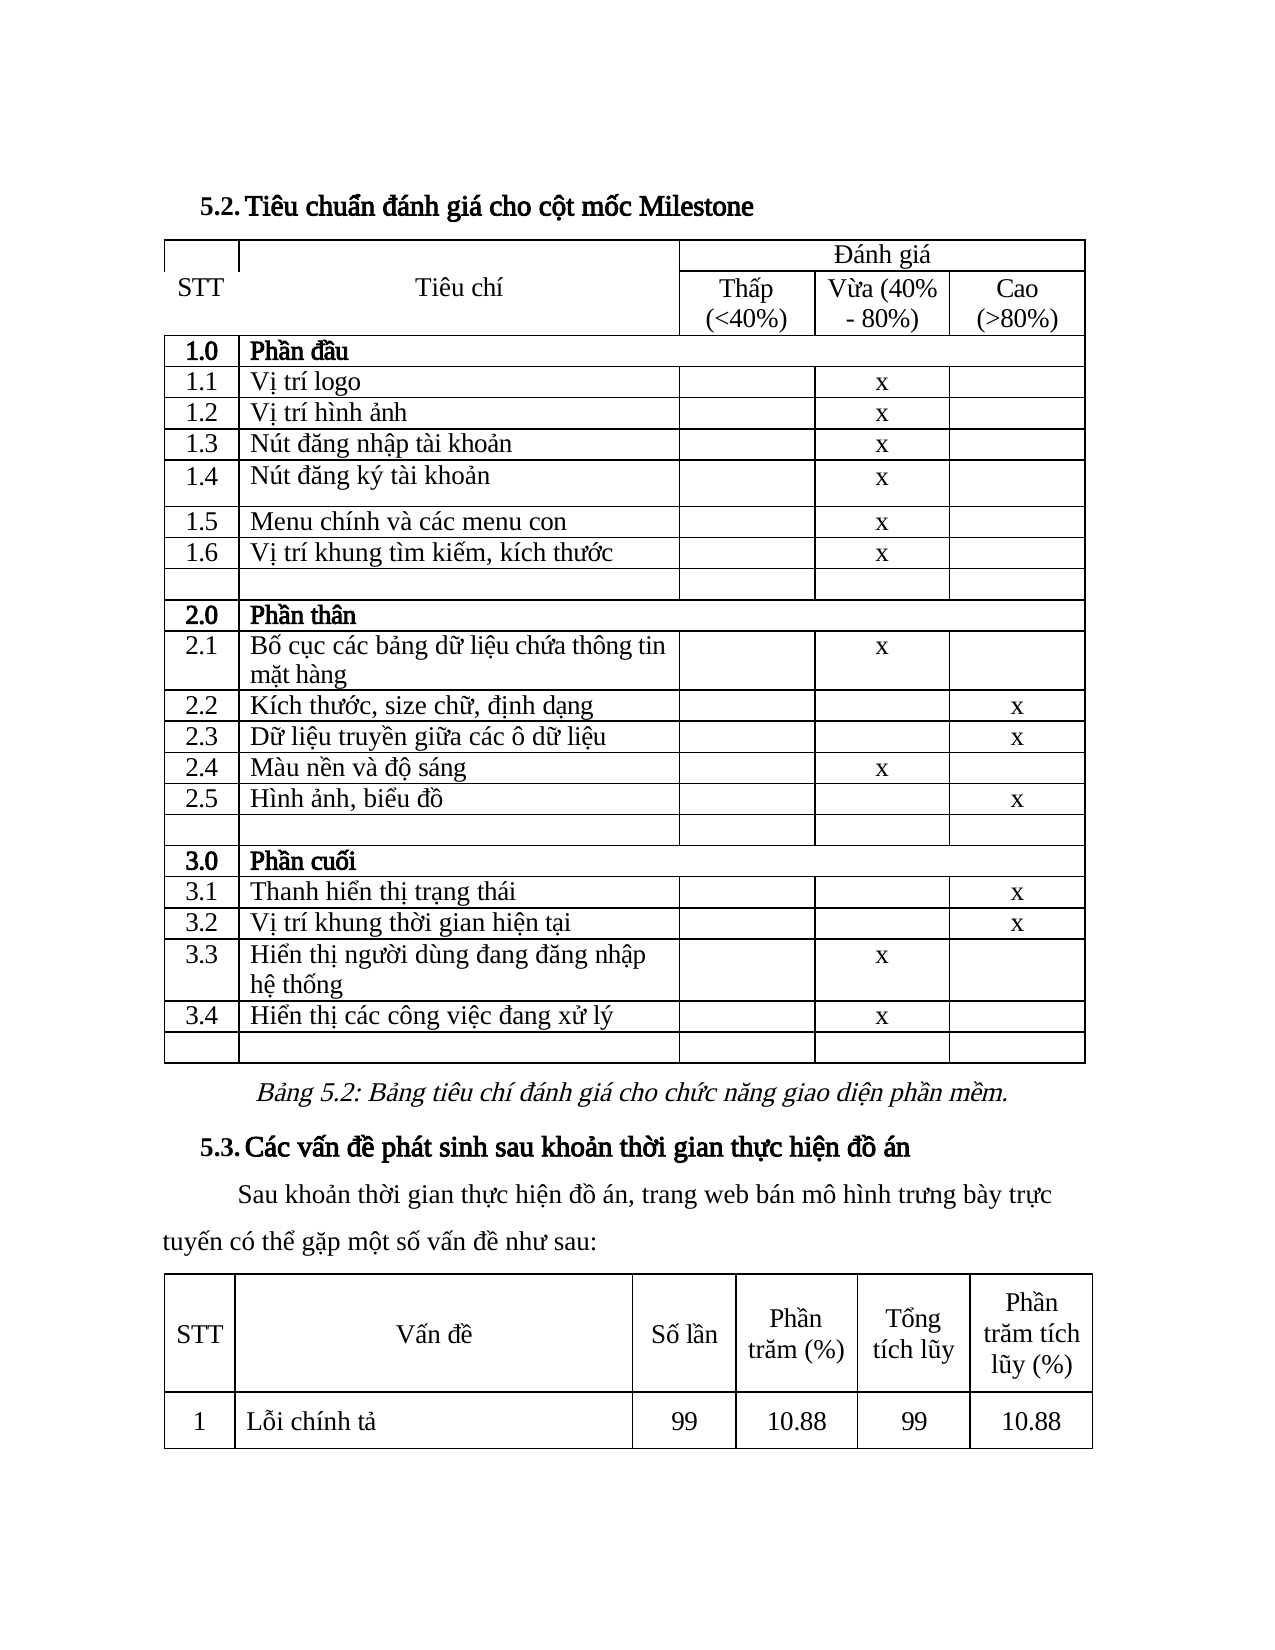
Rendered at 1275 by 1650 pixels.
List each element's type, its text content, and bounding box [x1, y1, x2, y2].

table_cell 10.88 [737, 1393, 857, 1447]
text Sau khoản thời gian thực hiện đồ án, trang web bán mô hình trưng bày trực tuyến có thể gặp một số vấn đề như sau: [162, 1179, 1088, 1256]
table_cell [816, 909, 949, 938]
subtitle Các vấn đề phát sinh sau khoản thời gian thực hiện đồ án [200, 1129, 1125, 1162]
table_cell x [816, 753, 949, 783]
table_cell [816, 691, 949, 720]
table_cell 3.0 [165, 846, 238, 876]
table_cell Vị trí logo [240, 367, 679, 397]
table_cell [680, 538, 814, 568]
table_cell [680, 367, 814, 397]
table_cell 3.2 [165, 909, 238, 938]
table_cell 1.4 [165, 461, 238, 506]
table_cell 2.2 [165, 691, 238, 720]
table_cell x [816, 367, 949, 397]
table_cell [680, 722, 814, 752]
table_cell Vị trí hình ảnh [240, 398, 679, 428]
table_cell [680, 430, 814, 459]
table_header Vấn đề [236, 1275, 632, 1391]
table_cell x [816, 430, 949, 459]
table_cell [240, 1033, 679, 1062]
table_cell 99 [858, 1393, 969, 1447]
table_cell 1.5 [165, 507, 238, 537]
table_cell [165, 569, 238, 599]
table_cell x [950, 784, 1084, 813]
table_cell Phần đầu [240, 336, 1084, 366]
table_cell 2.1 [165, 632, 238, 689]
table_cell [680, 1002, 814, 1031]
table_cell Menu chính và các menu con [240, 507, 679, 537]
table_cell Phần thân [240, 601, 1084, 630]
table_cell [950, 1002, 1084, 1031]
table_cell x [950, 691, 1084, 720]
table_cell Vị trí khung thời gian hiện tại [240, 909, 679, 938]
table_cell x [816, 632, 949, 689]
table_cell 2.5 [165, 784, 238, 813]
table_cell [680, 909, 814, 938]
table_cell [680, 815, 814, 845]
table_cell [950, 507, 1084, 537]
table_cell x [816, 940, 949, 1000]
table_cell x [816, 398, 949, 428]
table_cell [950, 815, 1084, 845]
table_cell [950, 632, 1084, 689]
table_cell [950, 1033, 1084, 1062]
table_cell [680, 461, 814, 506]
table_cell [680, 784, 814, 813]
table_cell [680, 398, 814, 428]
table_cell x [950, 877, 1084, 907]
table_cell Thấp (<40%) [680, 272, 814, 334]
table_cell [680, 507, 814, 537]
table_cell x [816, 1002, 949, 1031]
table_cell [950, 538, 1084, 568]
table_cell [680, 753, 814, 783]
table_header STT [164, 241, 239, 334]
table_header Tiêu chí [239, 241, 679, 334]
table_cell 1.6 [165, 538, 238, 568]
table_cell 3.1 [165, 877, 238, 907]
table_cell [816, 815, 949, 845]
table_cell Thanh hiển thị trạng thái [240, 877, 679, 907]
table_cell Nút đăng nhập tài khoản [240, 430, 679, 459]
table_cell [950, 430, 1084, 459]
table_cell [240, 815, 679, 845]
table_cell Lỗi chính tả [236, 1393, 632, 1447]
table_header Phần trăm tích lũy (%) [971, 1275, 1092, 1391]
table_cell x [816, 507, 949, 537]
table_cell 1.3 [165, 430, 238, 459]
table_cell [950, 367, 1084, 397]
subtitle Tiêu chuẩn đánh giá cho cột mốc Milestone [200, 188, 1125, 222]
table_cell [680, 569, 814, 599]
table_cell Dữ liệu truyền giữa các ô dữ liệu [240, 722, 679, 752]
table_cell 10.88 [971, 1393, 1092, 1447]
table_cell Vị trí khung tìm kiếm, kích thước [240, 538, 679, 568]
table_cell Vừa (40% - 80%) [816, 272, 949, 334]
table_header STT [165, 1275, 234, 1391]
table_cell 1.2 [165, 398, 238, 428]
table_cell [816, 784, 949, 813]
table_cell [165, 815, 238, 845]
table_cell [950, 398, 1084, 428]
table_cell Nút đăng ký tài khoản [240, 461, 679, 506]
table_cell x [816, 461, 949, 506]
table_cell [816, 722, 949, 752]
table_cell 3.3 [165, 940, 238, 1000]
table_cell [950, 461, 1084, 506]
table_cell 1.0 [165, 336, 238, 366]
table_cell Phần cuối [240, 846, 1084, 876]
table_cell x [816, 538, 949, 568]
table_cell [680, 877, 814, 907]
table_cell x [950, 722, 1084, 752]
table_cell Hình ảnh, biểu đồ [240, 784, 679, 813]
table_cell 2.3 [165, 722, 238, 752]
table_header Phần trăm (%) [737, 1275, 857, 1391]
table_cell [950, 569, 1084, 599]
table_header Số lần [633, 1275, 735, 1391]
table_cell 1.1 [165, 367, 238, 397]
table_cell [680, 691, 814, 720]
table_cell 99 [633, 1393, 735, 1447]
table_cell Cao (>80%) [950, 272, 1084, 334]
table_cell [816, 877, 949, 907]
table_cell [950, 940, 1084, 1000]
table_cell Hiển thị người dùng đang đăng nhập hệ thống [240, 940, 679, 1000]
table_cell [680, 1033, 814, 1062]
table_cell 1 [165, 1393, 234, 1447]
table_header Tổng tích lũy [858, 1275, 969, 1391]
table_cell Hiển thị các công việc đang xử lý [240, 1002, 679, 1031]
table_cell Bố cục các bảng dữ liệu chứa thông tin mặt hàng [240, 632, 679, 689]
table_cell [240, 569, 679, 599]
table_cell 2.4 [165, 753, 238, 783]
table_cell [816, 1033, 949, 1062]
table_cell 3.4 [165, 1002, 238, 1031]
table_header Đánh giá [680, 241, 1084, 270]
table_cell [165, 1033, 238, 1062]
table_cell [680, 940, 814, 1000]
table_cell 2.0 [165, 601, 238, 630]
table_cell Màu nền và độ sáng [240, 753, 679, 783]
table_cell [816, 569, 949, 599]
text Bảng 5.2: Bảng tiêu chí đánh giá cho chức năng giao diện phần mềm. [255, 1076, 1125, 1107]
table_cell [680, 632, 814, 689]
table_cell [950, 753, 1084, 783]
table_cell Kích thước, size chữ, định dạng [240, 691, 679, 720]
table_cell x [950, 909, 1084, 938]
